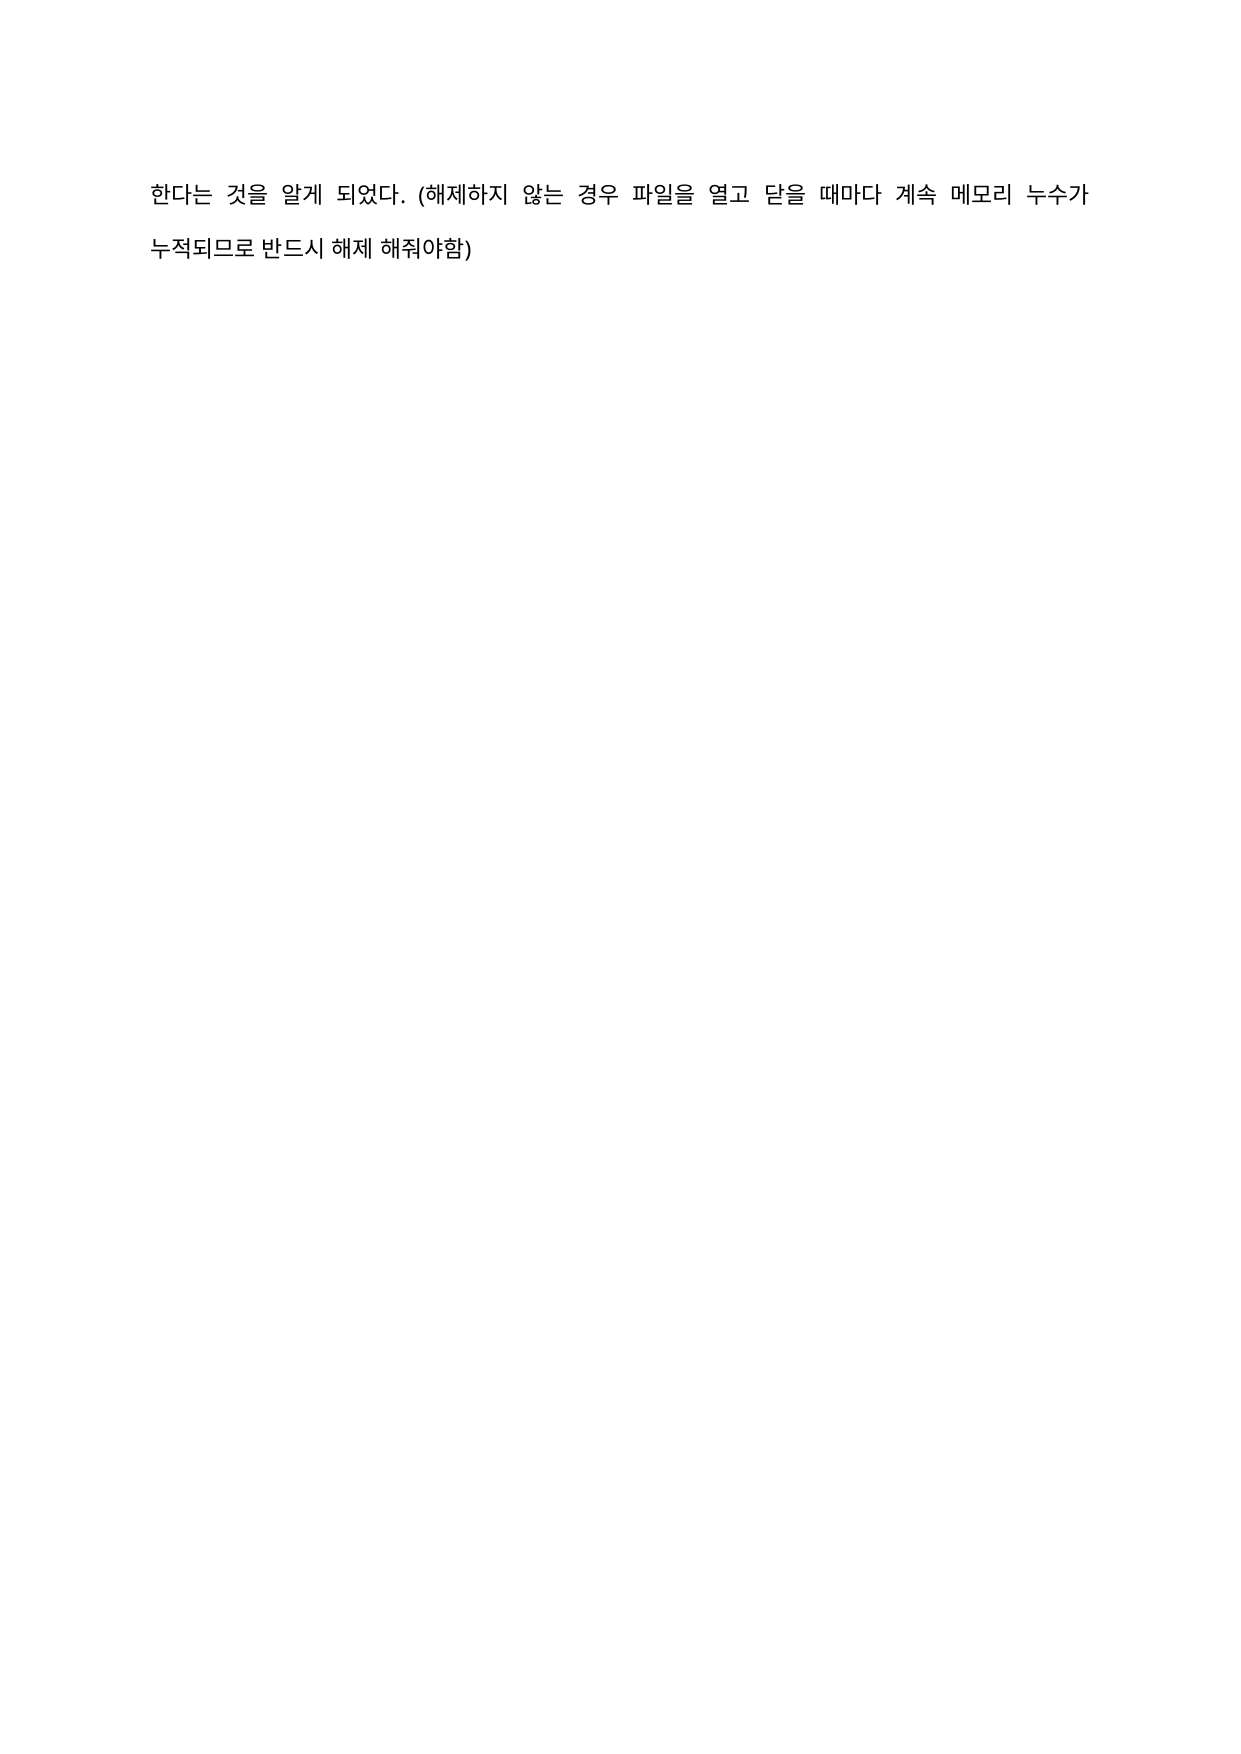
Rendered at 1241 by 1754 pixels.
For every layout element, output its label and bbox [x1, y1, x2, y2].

text [150, 177, 1090, 264]
